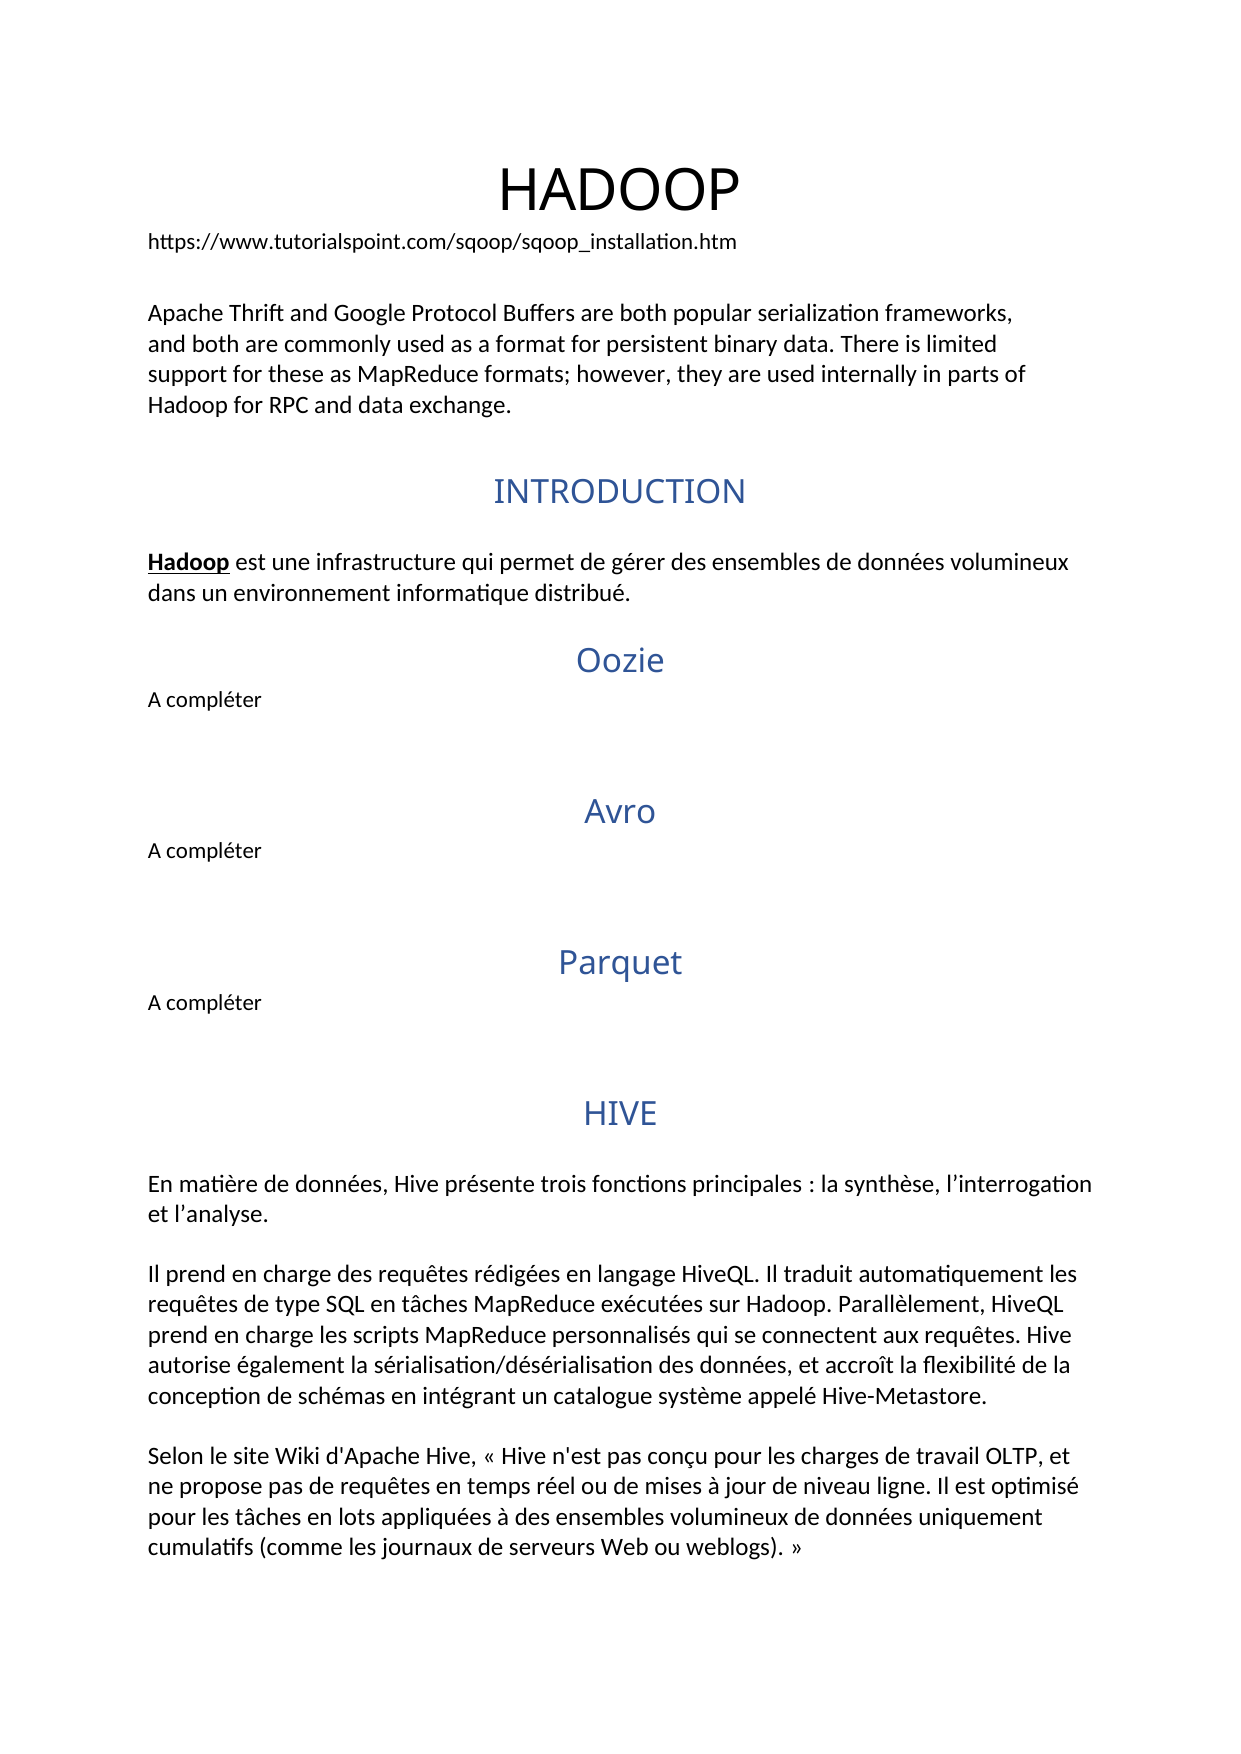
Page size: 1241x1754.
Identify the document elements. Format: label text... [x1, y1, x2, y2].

subtitle INTRODUCTION [148, 468, 1093, 514]
subtitle Parquet [148, 939, 1093, 984]
text support for these as MapReduce formats; however, they are used internally in parts of [148, 359, 1093, 389]
text A compléter [148, 988, 1093, 1016]
text Selon le site Wiki d'Apache Hive, « Hive n'est pas conçu pour les charges de travail OLTP, et ne propose pas de requêtes en temps réel ou de mises à jour de niveau ligne. Il est optimisé pour les tâches en lots appliquées à des ensembles volumineux de données uniquement cumulatifs (comme les journaux de serveurs Web ou weblogs). » [148, 1440, 1093, 1562]
text Hadoop for RPC and data exchange. [148, 389, 1093, 420]
title HADOOP [148, 148, 1093, 227]
text A compléter [148, 837, 1093, 865]
text En matière de données, Hive présente trois fonctions principales : la synthèse, l’interrogation et l’analyse. [148, 1168, 1093, 1229]
text A compléter [148, 686, 1093, 714]
subtitle Avro [148, 788, 1093, 833]
text Hadoop est une infrastructure qui permet de gérer des ensembles de données volumineux dans un environnement informatique distribué. [148, 546, 1093, 607]
subtitle HIVE [148, 1090, 1093, 1135]
text and both are commonly used as a format for persistent binary data. There is limited [148, 328, 1093, 359]
text https://www.tutorialspoint.com/sqoop/sqoop_installation.htm [148, 227, 1093, 255]
subtitle Oozie [148, 637, 1093, 682]
text Apache Thrift and Google Protocol Buffers are both popular serialization frameworks, [148, 298, 1093, 328]
